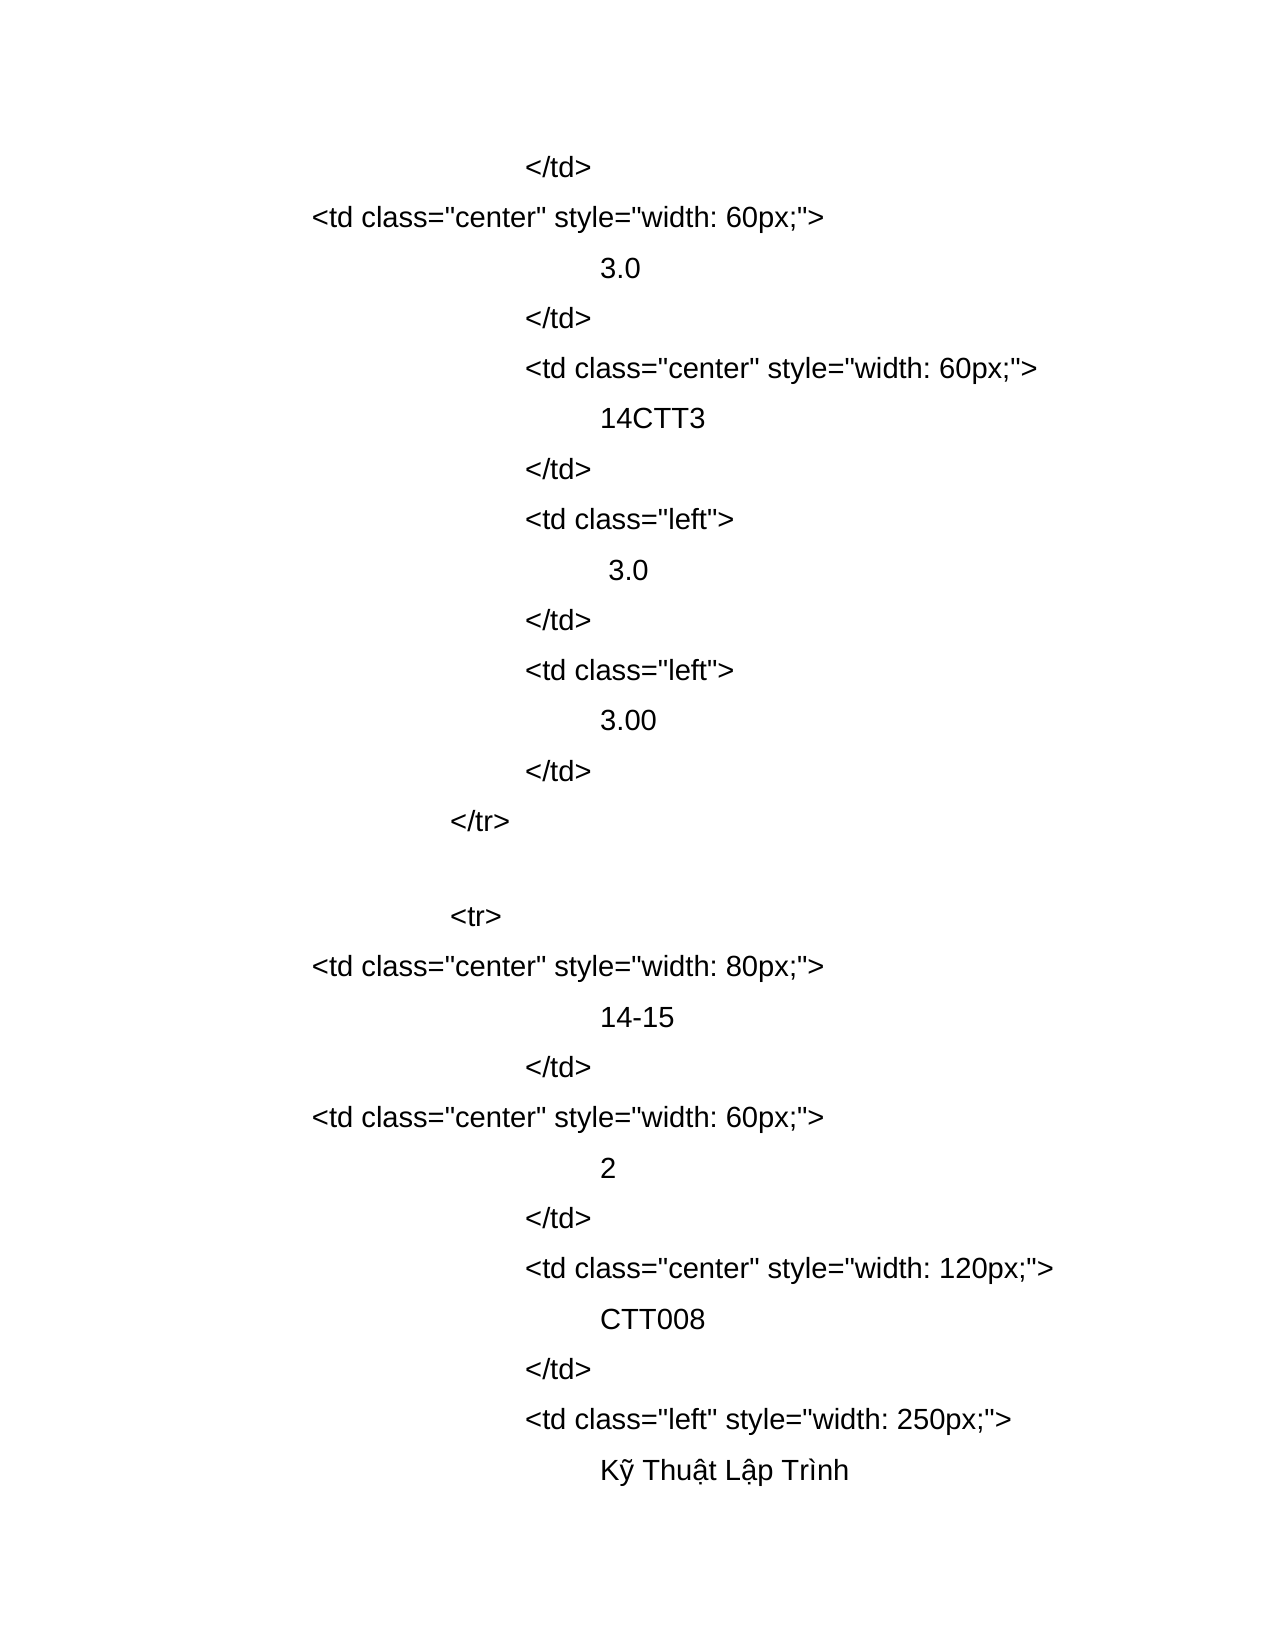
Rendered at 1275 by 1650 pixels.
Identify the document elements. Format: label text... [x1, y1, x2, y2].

text </td> [150, 754, 1125, 787]
text <td class="left" style="width: 250px;"> [150, 1402, 1125, 1436]
text Kỹ Thuật Lập Trình [150, 1453, 1125, 1486]
text </td> [150, 150, 1125, 183]
text <td class="center" style="width: 60px;"> [150, 351, 1125, 385]
text </td> [150, 603, 1125, 636]
text 14CTT3 [150, 402, 1125, 435]
text <td class="left"> [150, 653, 1125, 687]
text </tr> [150, 804, 1125, 838]
text 14-15 [150, 1000, 1125, 1033]
text <td class="center" style="width: 80px;"> [150, 949, 1125, 983]
text </td> [150, 1050, 1125, 1084]
text </td> [150, 1352, 1125, 1386]
text 3.00 [150, 703, 1125, 737]
text </td> [150, 1201, 1125, 1234]
text 3.0 [150, 552, 1125, 586]
text <td class="center" style="width: 60px;"> [150, 200, 1125, 234]
text <tr> [150, 899, 1125, 933]
text <td class="center" style="width: 120px;"> [150, 1251, 1125, 1285]
text 2 [150, 1151, 1125, 1184]
text <td class="center" style="width: 60px;"> [150, 1100, 1125, 1134]
text </td> [150, 452, 1125, 485]
text </td> [150, 301, 1125, 334]
text CTT008 [150, 1302, 1125, 1335]
text <td class="left"> [150, 502, 1125, 536]
text 3.0 [150, 251, 1125, 284]
